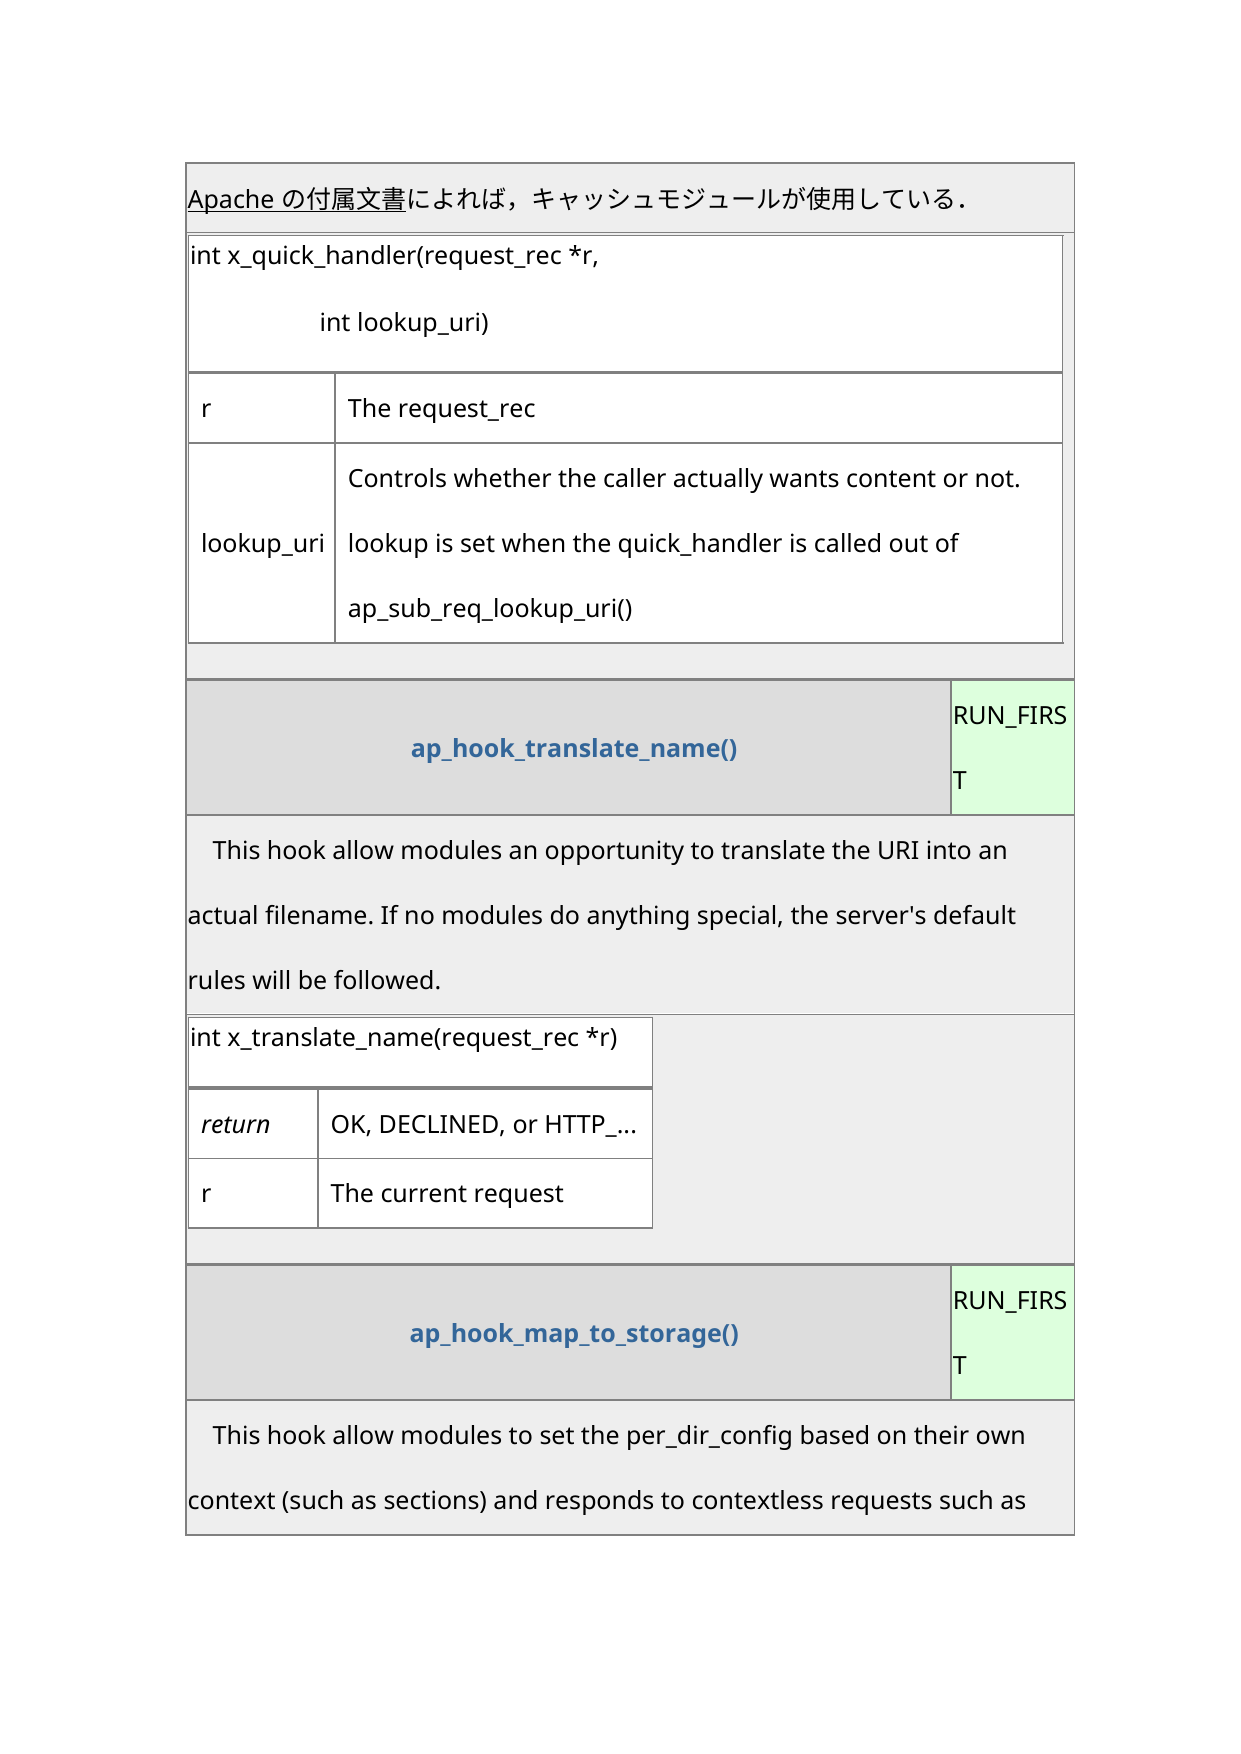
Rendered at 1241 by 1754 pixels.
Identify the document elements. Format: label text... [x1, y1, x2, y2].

table_header RUN_FIRST [952, 681, 1074, 814]
table_header ap_hook_translate_name() [187, 681, 950, 814]
table_header ap_hook_map_to_storage() [187, 1266, 950, 1399]
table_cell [187, 1401, 1074, 1534]
table_cell [187, 233, 1074, 678]
table_cell This hook allow modules an opportunity to translate the URI into an actual filename. If no modules do anything special, the server's default rules will be followed. [187, 816, 1074, 1013]
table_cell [187, 164, 1074, 232]
table_header RUN_FIRST [952, 1266, 1074, 1399]
table_cell [187, 1015, 1074, 1263]
